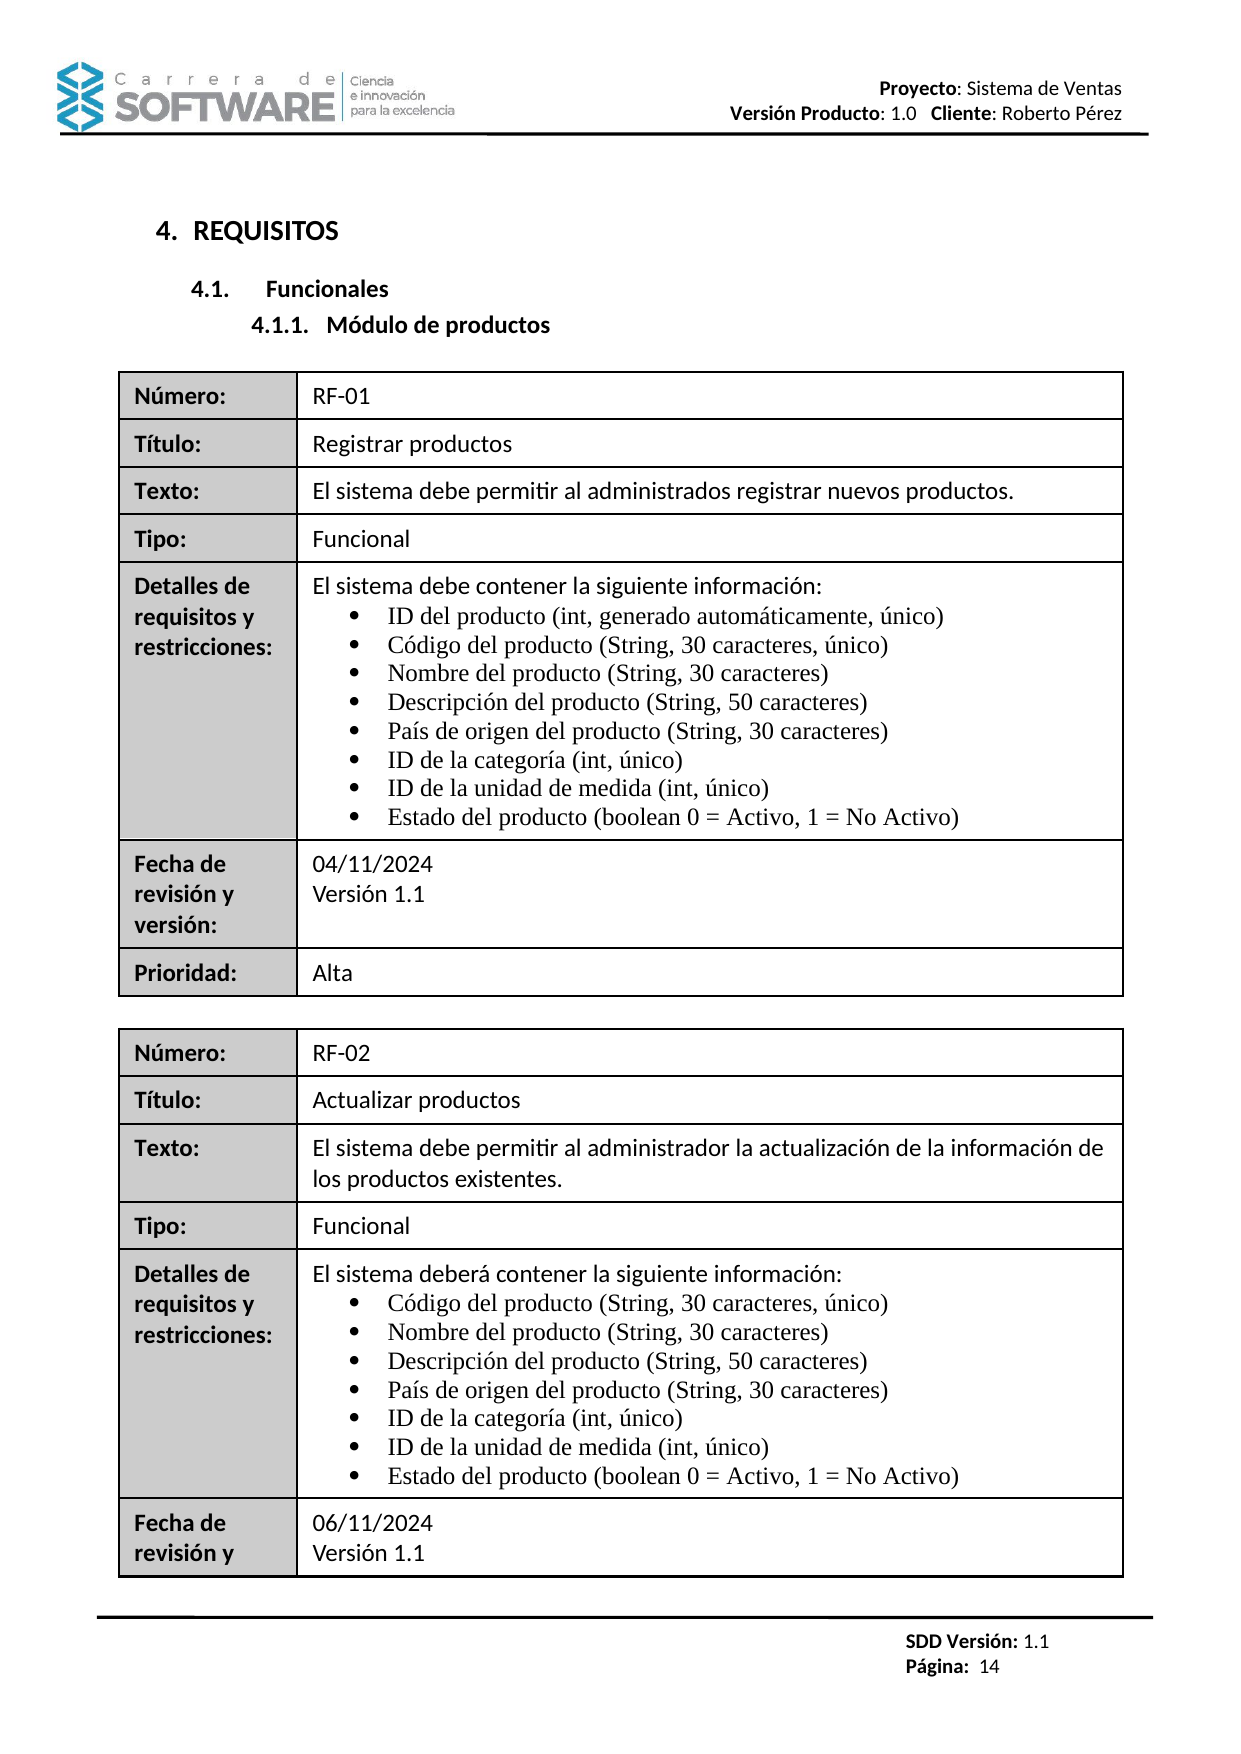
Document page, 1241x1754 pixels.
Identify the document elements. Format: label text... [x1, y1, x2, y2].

table_cell Título: [120, 420, 296, 466]
table_cell 06/11/2024 Versión 1.1 [298, 1499, 1122, 1575]
table_cell El sistema deberá contener la siguiente información: Código del producto (String, 30 caracteres, único) Nombre del producto (String, 30 caracteres) Descripción del producto (String, 50 caracteres) País de origen del producto (String, 30 caracteres) ID de la categoría (int, único) ID de la unidad de medida (int, único) Estado del producto (boolean 0 = Activo, 1 = No Activo) [298, 1250, 1122, 1497]
table_header RF-02 [298, 1030, 1122, 1075]
table_cell Fecha de revisión y versión: [120, 841, 296, 947]
subtitle REQUISITOS [156, 212, 1122, 248]
table_cell Prioridad: [120, 949, 296, 995]
table_header RF-01 [298, 373, 1122, 418]
table_cell Fecha de revisión y versión: [120, 1499, 296, 1575]
table_cell Detalles de requisitos y restricciones: [120, 563, 296, 838]
subtitle Funcionales [191, 273, 1122, 303]
table_cell Registrar productos [298, 420, 1122, 466]
table_cell Tipo: [120, 515, 296, 561]
table_cell Actualizar productos [298, 1077, 1122, 1123]
table_cell El sistema debe permitir al administrador la actualización de la información de los productos existentes. [298, 1125, 1122, 1201]
table_cell 04/11/2024 Versión 1.1 [298, 841, 1122, 947]
table_cell El sistema debe contener la siguiente información: ID del producto (int, generado automáticamente, único) Código del producto (String, 30 caracteres, único) Nombre del producto (String, 30 caracteres) Descripción del producto (String, 50 caracteres) País de origen del producto (String, 30 caracteres) ID de la categoría (int, único) ID de la unidad de medida (int, único) Estado del producto (boolean 0 = Activo, 1 = No Activo) [298, 563, 1122, 838]
table_cell Tipo: [120, 1203, 296, 1248]
table_header Número: [120, 1030, 296, 1075]
table_cell Texto: [120, 468, 296, 513]
picture [46, 46, 461, 154]
table_cell Detalles de requisitos y restricciones: [120, 1250, 296, 1497]
table_cell Funcional [298, 1203, 1122, 1248]
table_header Número: [120, 373, 296, 418]
table_cell Texto: [120, 1125, 296, 1201]
table_cell El sistema debe permitir al administrados registrar nuevos productos. [298, 468, 1122, 513]
table_cell Alta [298, 949, 1122, 995]
table_cell Funcional [298, 515, 1122, 561]
list Módulo de productos [251, 309, 1122, 340]
table_cell Título: [120, 1077, 296, 1123]
